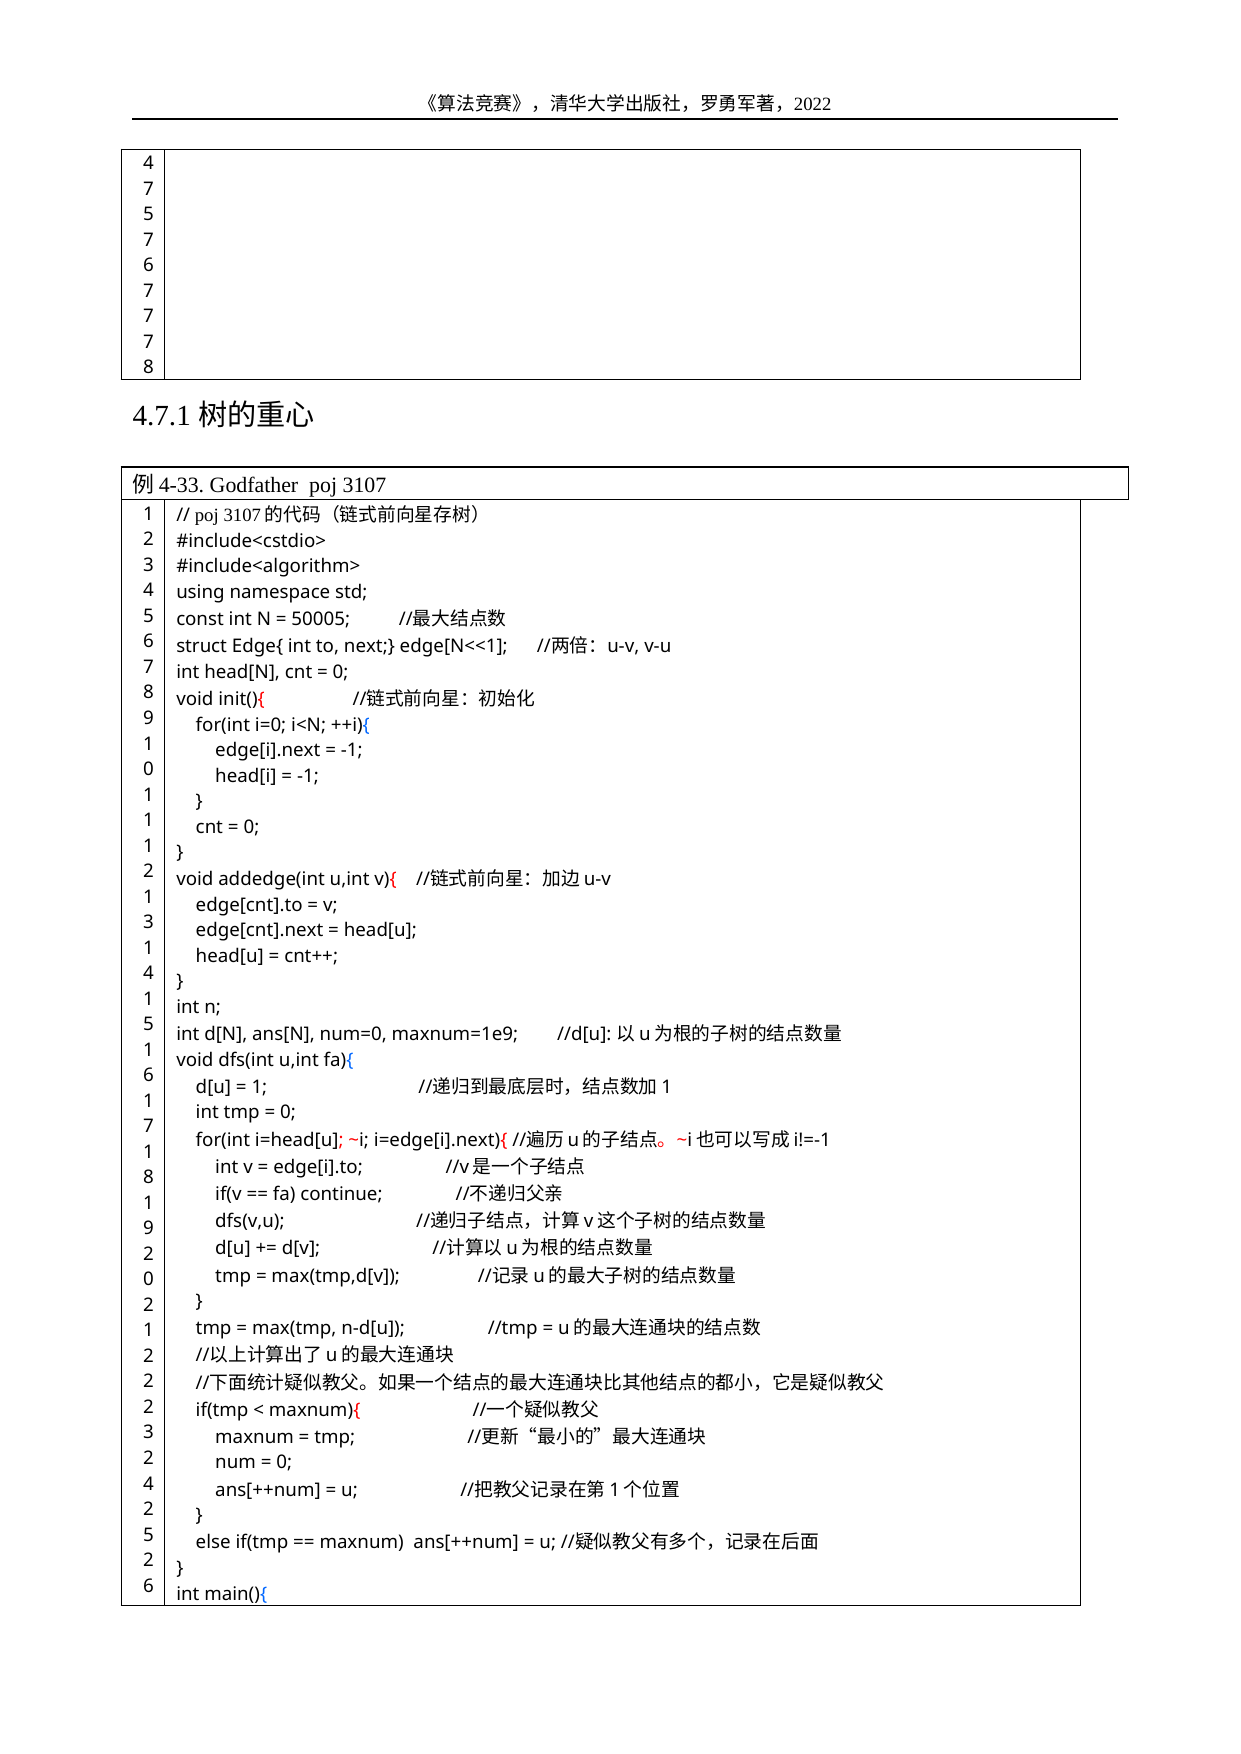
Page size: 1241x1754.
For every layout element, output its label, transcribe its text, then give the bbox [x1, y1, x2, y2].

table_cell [165, 150, 1080, 379]
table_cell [122, 150, 164, 379]
text 4.7.1 树的重心 [132, 380, 1118, 445]
table_header 例4-33. Godfather poj 3107 [122, 468, 1128, 499]
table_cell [165, 500, 1080, 1605]
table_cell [122, 500, 164, 1605]
